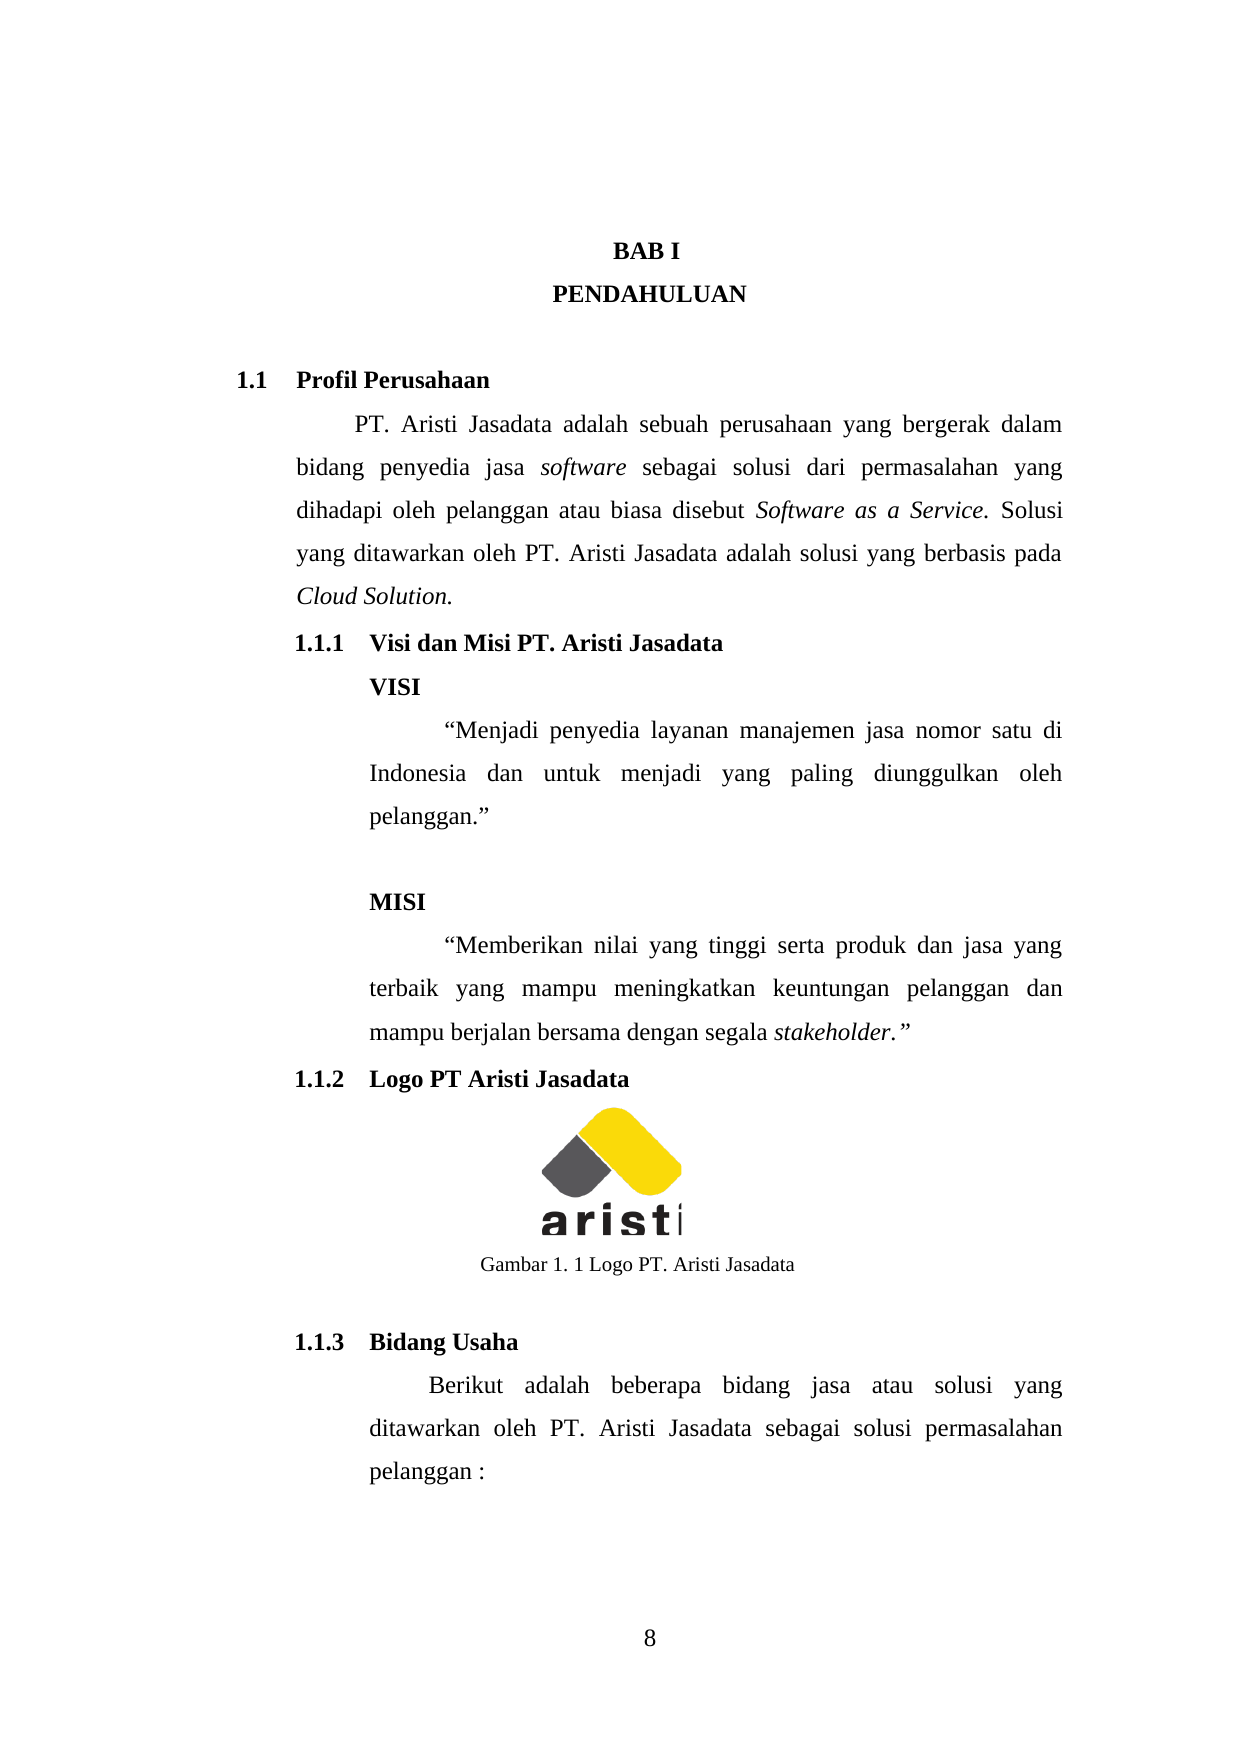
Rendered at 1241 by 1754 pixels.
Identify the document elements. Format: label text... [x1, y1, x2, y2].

subtitle Visi dan Misi PT. Aristi Jasadata [294, 628, 1063, 657]
text “Memberikan nilai yang tinggi serta produk dan jasa yang terbaik yang mampu meningkatkan keuntungan pelanggan dan mampu berjalan bersama dengan segala stakeholder.” [369, 930, 1063, 1045]
text Berikut adalah beberapa bidang jasa atau solusi yang ditawarkan oleh PT. Aristi Jasadata sebagai solusi permasalahan pelanggan : [369, 1370, 1063, 1485]
text MISI [294, 887, 1063, 916]
subtitle Profil Perusahaan [236, 366, 1063, 394]
text VISI [294, 672, 1063, 700]
picture [540, 1105, 682, 1234]
subtitle Bidang Usaha [294, 1327, 1063, 1356]
text PT. Aristi Jasadata adalah sebuah perusahaan yang bergerak dalam bidang penyedia jasa software sebagai solusi dari permasalahan yang dihadapi oleh pelanggan atau biasa disebut Software as a Service. Solusi yang ditawarkan oleh PT. Aristi Jasadata adalah solusi yang berbasis pada Cloud Solution. [296, 409, 1063, 610]
subtitle Logo PT Aristi Jasadata [294, 1064, 1063, 1093]
text “Menjadi penyedia layanan manajemen jasa nomor satu di Indonesia dan untuk menjadi yang paling diunggulkan oleh pelanggan.” [369, 715, 1063, 830]
subtitle BAB I PENDAHULUAN [236, 236, 1063, 308]
